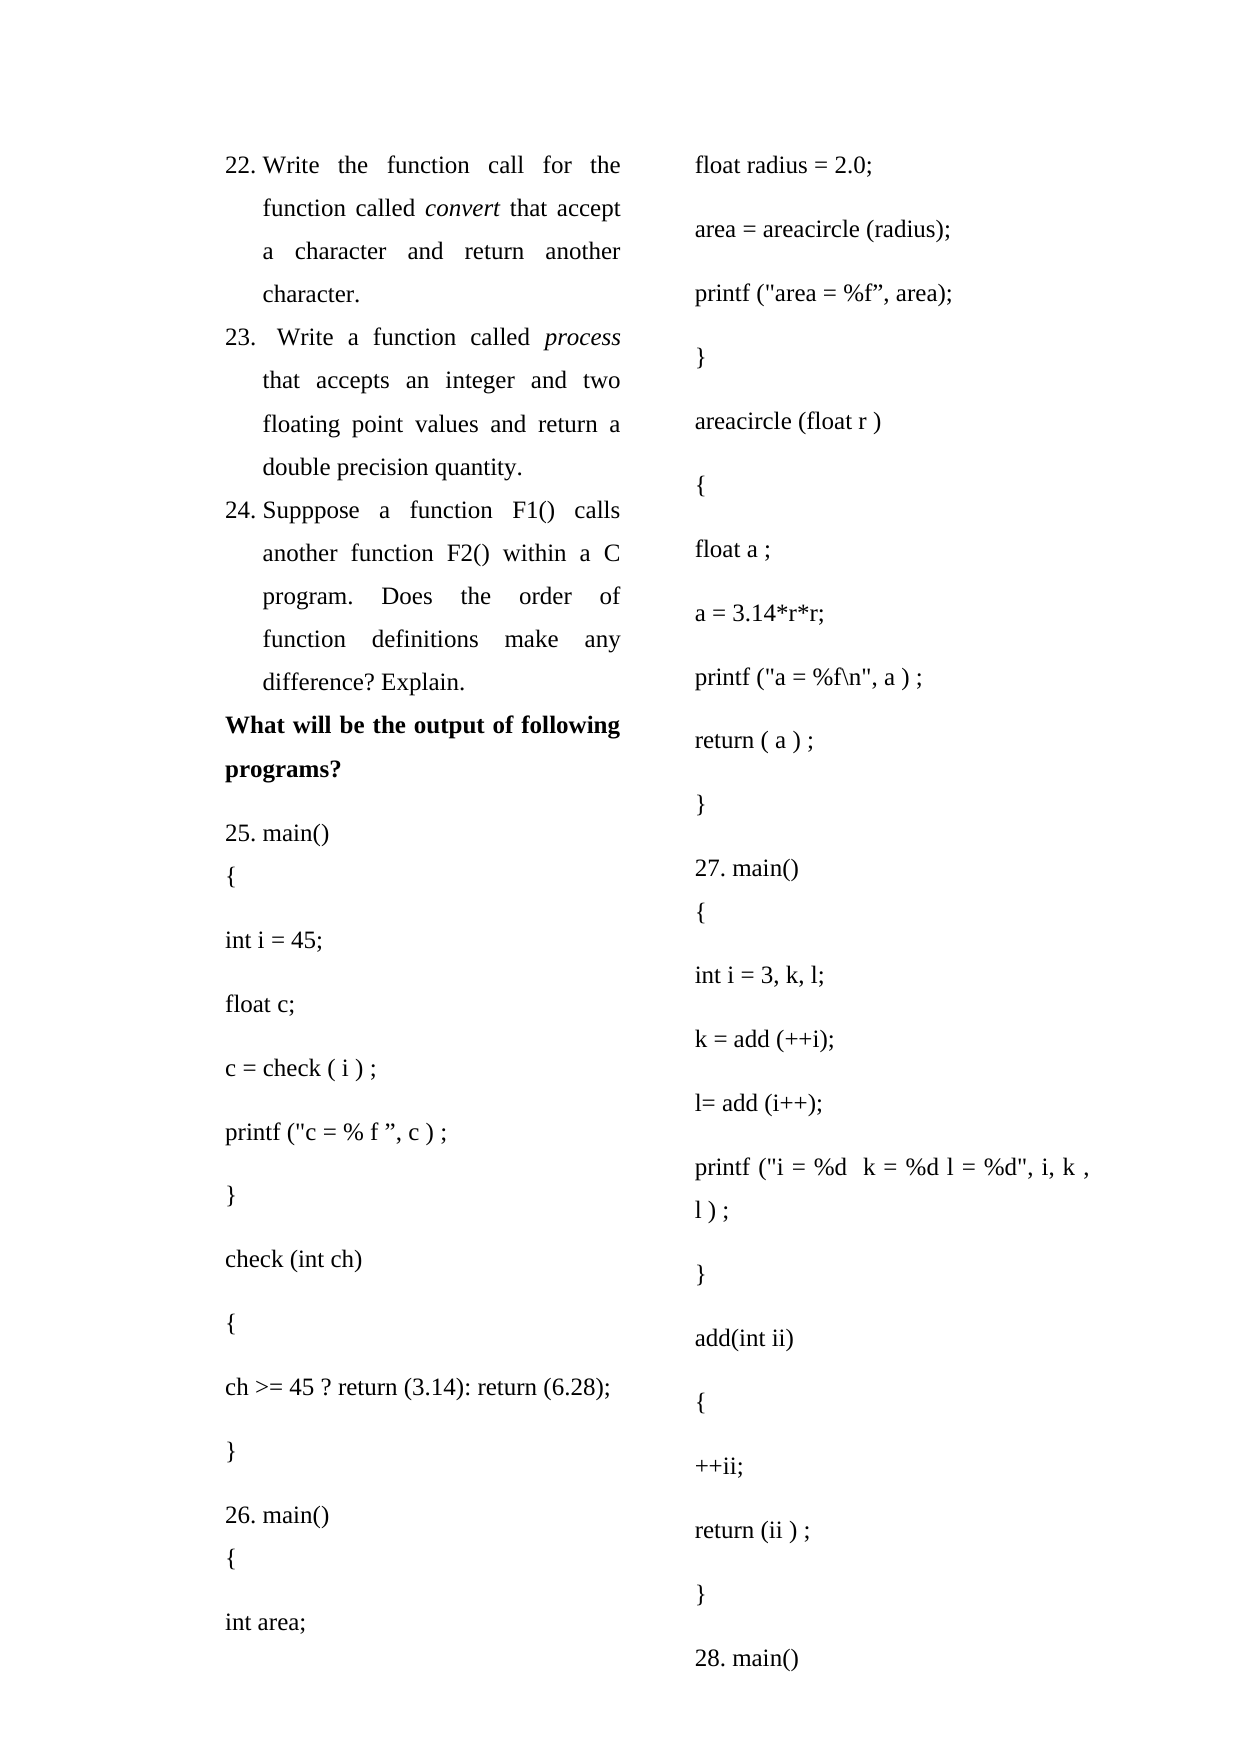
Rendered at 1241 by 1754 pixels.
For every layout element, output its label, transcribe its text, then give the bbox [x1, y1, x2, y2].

text area = areacircle (radius); [694, 214, 1090, 243]
text printf ("c = % f ”, c ) ; [225, 1117, 621, 1145]
text check (int ch) [225, 1244, 621, 1273]
text { [225, 861, 621, 889]
text { [225, 1308, 621, 1337]
text ++ii; [694, 1451, 1090, 1480]
text } [225, 1181, 621, 1209]
text float radius = 2.0; [694, 150, 1090, 179]
text int i = 45; [225, 925, 621, 953]
text } [694, 789, 1090, 818]
text return (ii ) ; [694, 1515, 1090, 1544]
text int area; [225, 1607, 621, 1636]
text What will be the output of following programs? [225, 711, 621, 782]
text { [694, 1387, 1090, 1416]
text { [225, 1543, 621, 1572]
text float a ; [694, 534, 1090, 562]
text printf ("area = %f”, area); [694, 278, 1090, 307]
text printf ("i = %d k = %d l = %d", i, k , l ) ; [694, 1152, 1090, 1224]
text } [694, 342, 1090, 371]
text k = add (++i); [694, 1024, 1090, 1053]
list Supppose a function F1() calls another function F2() within a C program. Does the order of function definitions make any difference? Explain. [225, 495, 621, 696]
list main() [225, 1500, 621, 1529]
text ch >= 45 ? return (3.14): return (6.28); [225, 1372, 621, 1401]
list Write the function call for the function called convert that accept a character and return another character. [225, 150, 621, 308]
text float c; [225, 989, 621, 1017]
text { [694, 897, 1090, 925]
list Write a function called process that accepts an integer and two floating point values and return a double precision quantity. [225, 322, 621, 481]
text return ( a ) ; [694, 726, 1090, 754]
text a = 3.14*r*r; [694, 598, 1090, 626]
text { [694, 470, 1090, 498]
text l= add (i++); [694, 1088, 1090, 1117]
list main() [225, 818, 621, 846]
text areacircle (float r ) [694, 406, 1090, 434]
text printf ("a = %f\n", a ) ; [694, 662, 1090, 690]
text c = check ( i ) ; [225, 1053, 621, 1081]
text } [694, 1579, 1090, 1608]
text add(int ii) [694, 1323, 1090, 1352]
list main() [694, 853, 1090, 882]
text } [694, 1259, 1090, 1288]
text } [225, 1436, 621, 1465]
list main() [694, 1643, 1090, 1672]
text int i = 3, k, l; [694, 961, 1090, 989]
